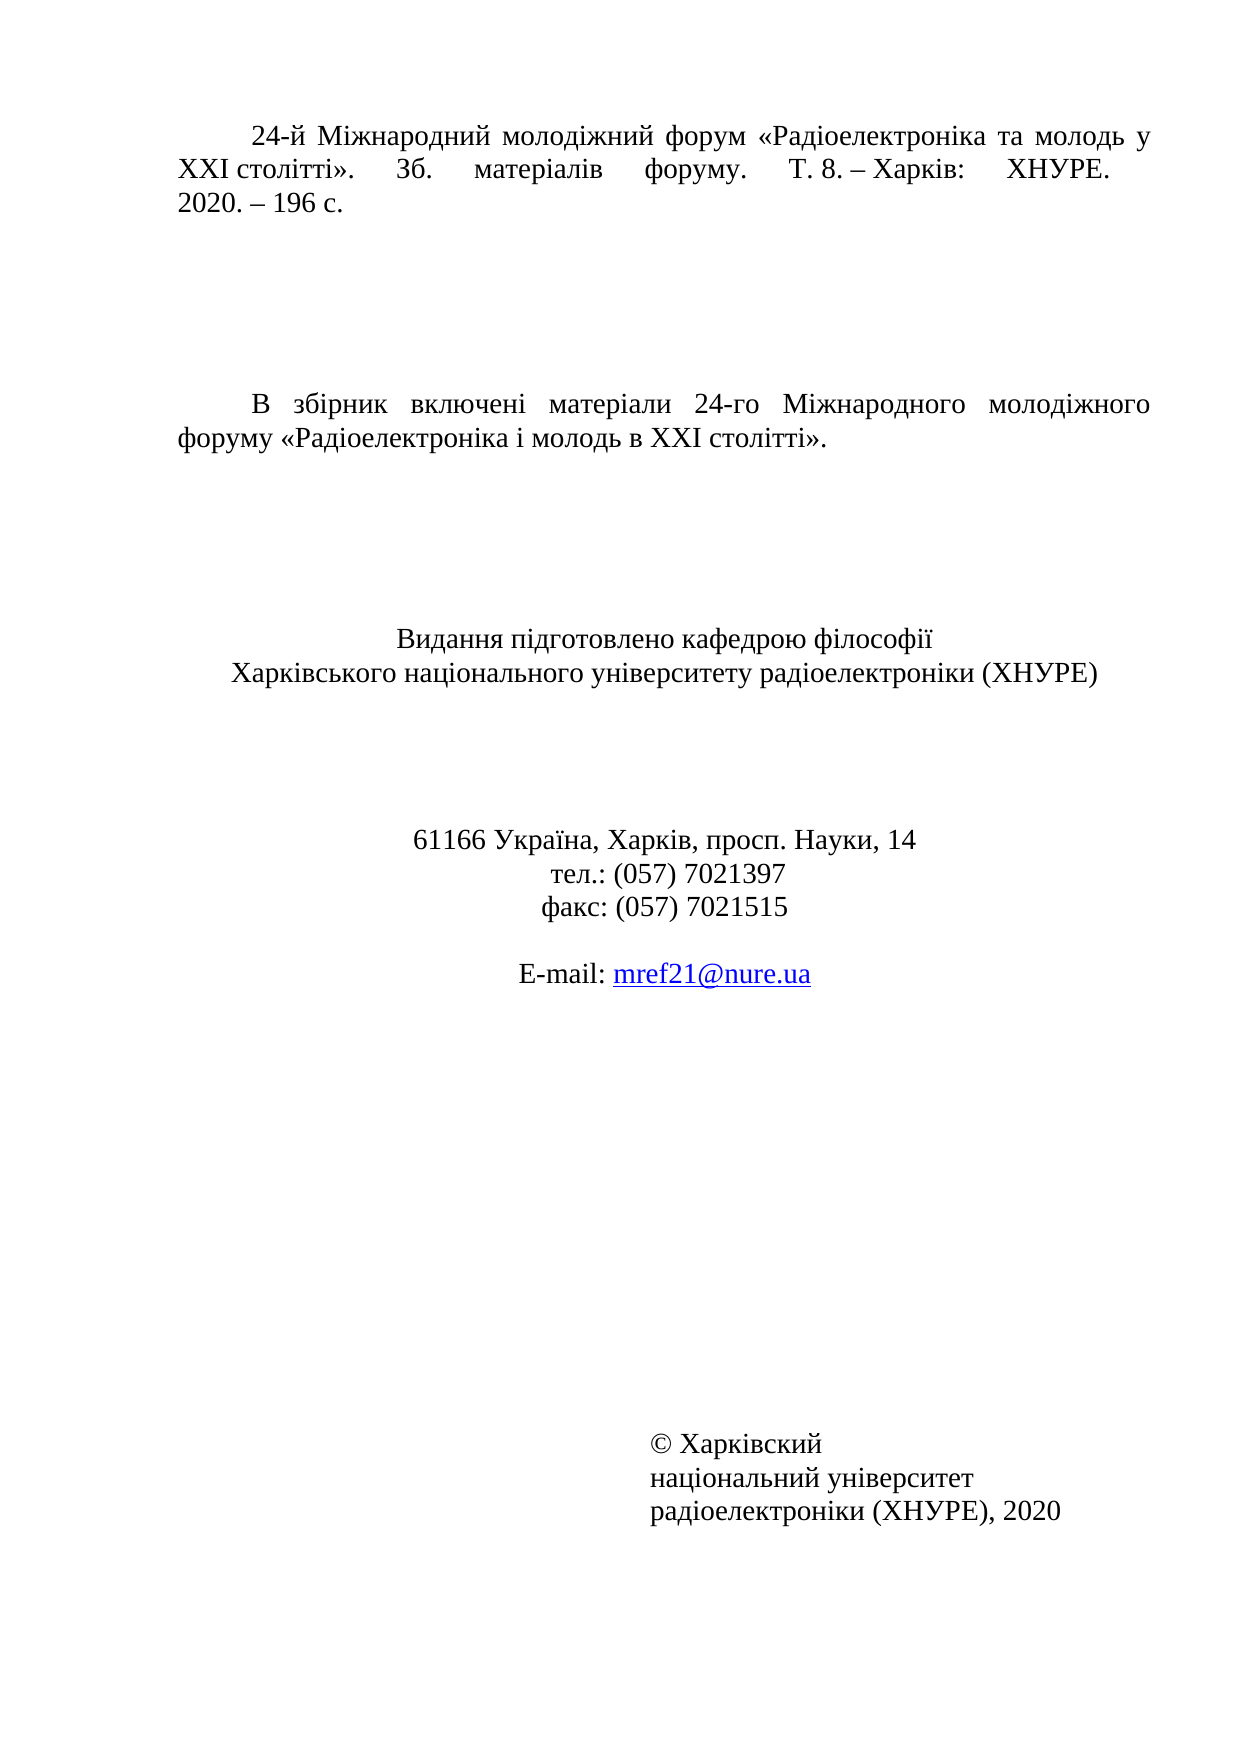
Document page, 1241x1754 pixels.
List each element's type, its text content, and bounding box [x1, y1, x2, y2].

text 61166 Україна, Харків, просп. Науки, 14 [177, 822, 1152, 856]
text тел.: (057) 7021397 [177, 856, 1152, 889]
text 24-й Міжнародний молодіжний форум «Радіоелектроніка та молодь у ХХІ столітті». Зб. матеріалів форуму. Т. 8. – Харків: ХНУРЕ. 2020. – 196 с. [177, 118, 1152, 219]
text Видання підготовлено кафедрою філософії [177, 621, 1152, 655]
text Харківського національного університету радіоелектроніки (ХНУРЕ) [177, 655, 1152, 688]
text радіоелектроніки (ХНУРЕ), 2020 [650, 1493, 1152, 1527]
text © Харківский [650, 1426, 1152, 1460]
text В збірник включені матеріали 24-го Міжнародного молодіжного форуму «Радіоелектроніка і молодь в ХХІ столітті». [177, 386, 1152, 453]
text національний університет [650, 1460, 1152, 1493]
text E-mail: mref21@nure.ua [177, 957, 1152, 990]
text факс: (057) 7021515 [177, 889, 1152, 923]
